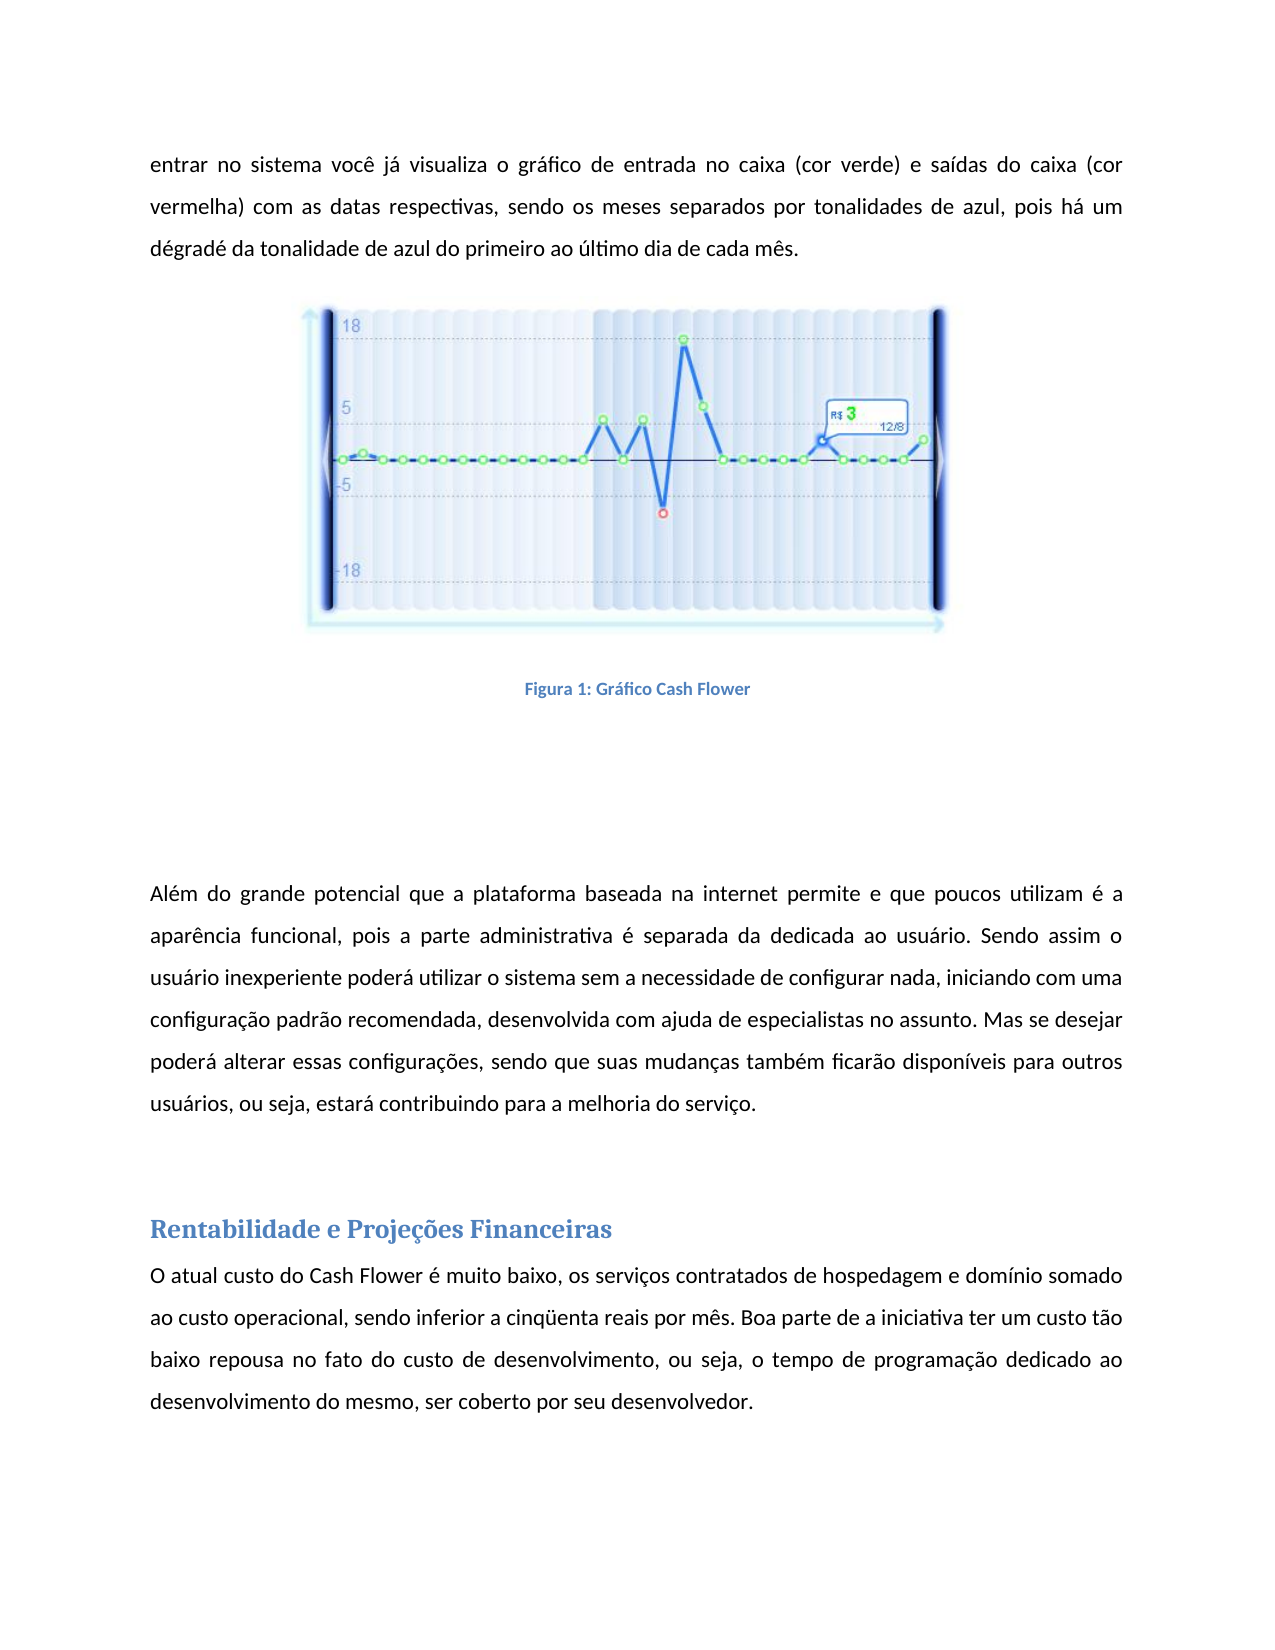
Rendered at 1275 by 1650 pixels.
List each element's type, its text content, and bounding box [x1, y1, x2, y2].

text O atual custo do Cash Flower é muito baixo, os serviços contratados de hospedagem e domínio somado ao custo operacional, sendo inferior a cinqüenta reais por mês. Boa parte de a iniciativa ter um custo tão baixo repousa no fato do custo de desenvolvimento, ou seja, o tempo de programação dedicado ao desenvolvimento do mesmo, ser coberto por seu desenvolvedor. [150, 1261, 1125, 1415]
subtitle Rentabilidade e Projeções Financeiras [150, 1214, 1125, 1246]
picture [291, 296, 984, 643]
text Além do grande potencial que a plataforma baseada na internet permite e que poucos utilizam é a aparência funcional, pois a parte administrativa é separada da dedicada ao usuário. Sendo assim o usuário inexperiente poderá utilizar o sistema sem a necessidade de configurar nada, iniciando com uma configuração padrão recomendada, desenvolvida com ajuda de especialistas no assunto. Mas se desejar poderá alterar essas configurações, sendo que suas mudanças também ficarão disponíveis para outros usuários, ou seja, estará contribuindo para a melhoria do serviço. [150, 795, 1125, 1117]
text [150, 150, 1125, 262]
